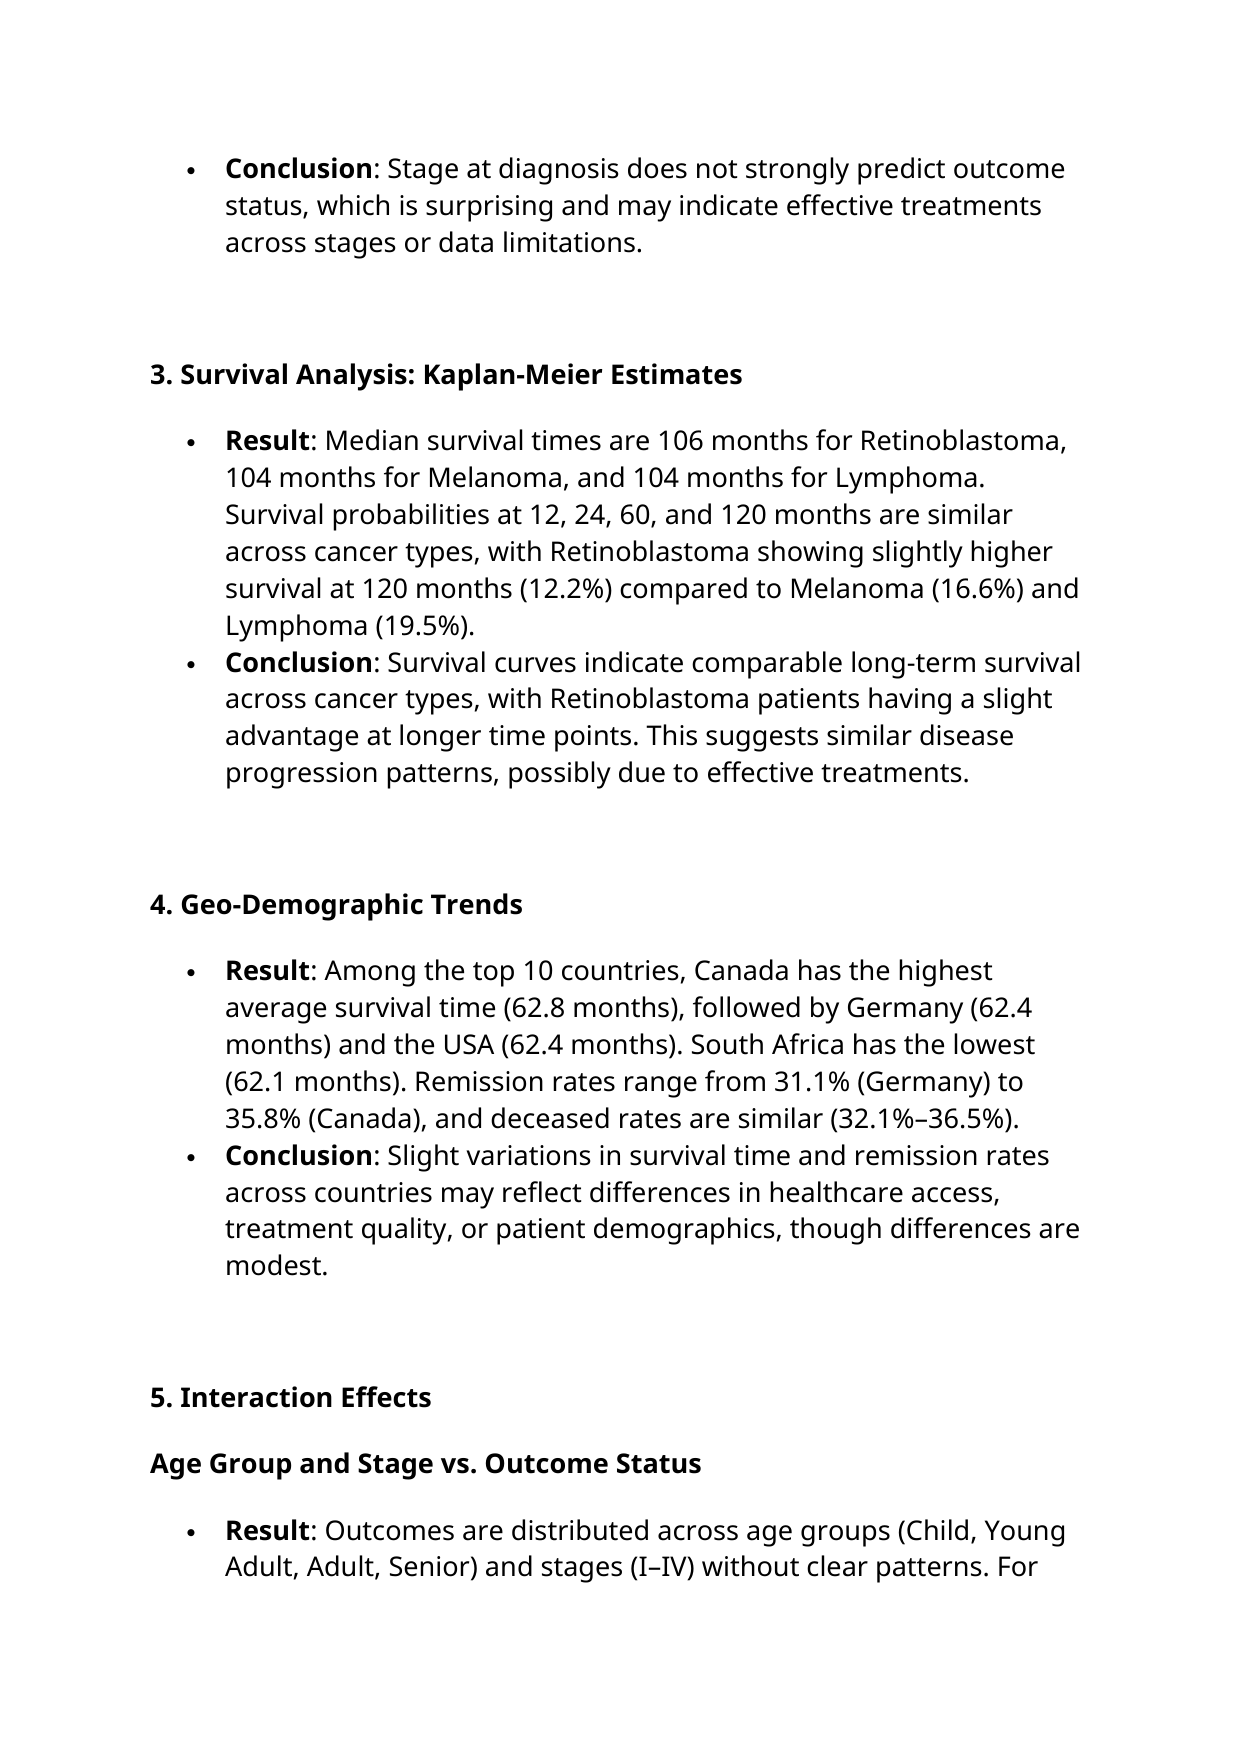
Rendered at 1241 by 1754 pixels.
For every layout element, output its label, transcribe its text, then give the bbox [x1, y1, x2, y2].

text 4. Geo-Demographic Trends [150, 886, 1090, 923]
text 5. Interaction Effects [150, 1379, 1090, 1416]
list Conclusion: Stage at diagnosis does not strongly predict outcome status, which is surprising and may indicate effective treatments across stages or data limitations. [187, 150, 1090, 261]
text Age Group and Stage vs. Outcome Status [150, 1445, 1090, 1482]
text 3. Survival Analysis: Kaplan-Meier Estimates [150, 356, 1090, 393]
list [187, 1511, 1090, 1585]
list Conclusion: Survival curves indicate comparable long-term survival across cancer types, with Retinoblastoma patients having a slight advantage at longer time points. This suggests similar disease progression patterns, possibly due to effective treatments. [187, 643, 1090, 791]
list Result: Among the top 10 countries, Canada has the highest average survival time (62.8 months), followed by Germany (62.4 months) and the USA (62.4 months). South Africa has the lowest (62.1 months). Remission rates range from 31.1% (Germany) to 35.8% (Canada), and deceased rates are similar (32.1%–36.5%). [187, 952, 1090, 1136]
list Conclusion: Slight variations in survival time and remission rates across countries may reflect differences in healthcare access, treatment quality, or patient demographics, though differences are modest. [187, 1136, 1090, 1284]
list Result: Median survival times are 106 months for Retinoblastoma, 104 months for Melanoma, and 104 months for Lymphoma. Survival probabilities at 12, 24, 60, and 120 months are similar across cancer types, with Retinoblastoma showing slightly higher survival at 120 months (12.2%) compared to Melanoma (16.6%) and Lymphoma (19.5%). [187, 422, 1090, 643]
